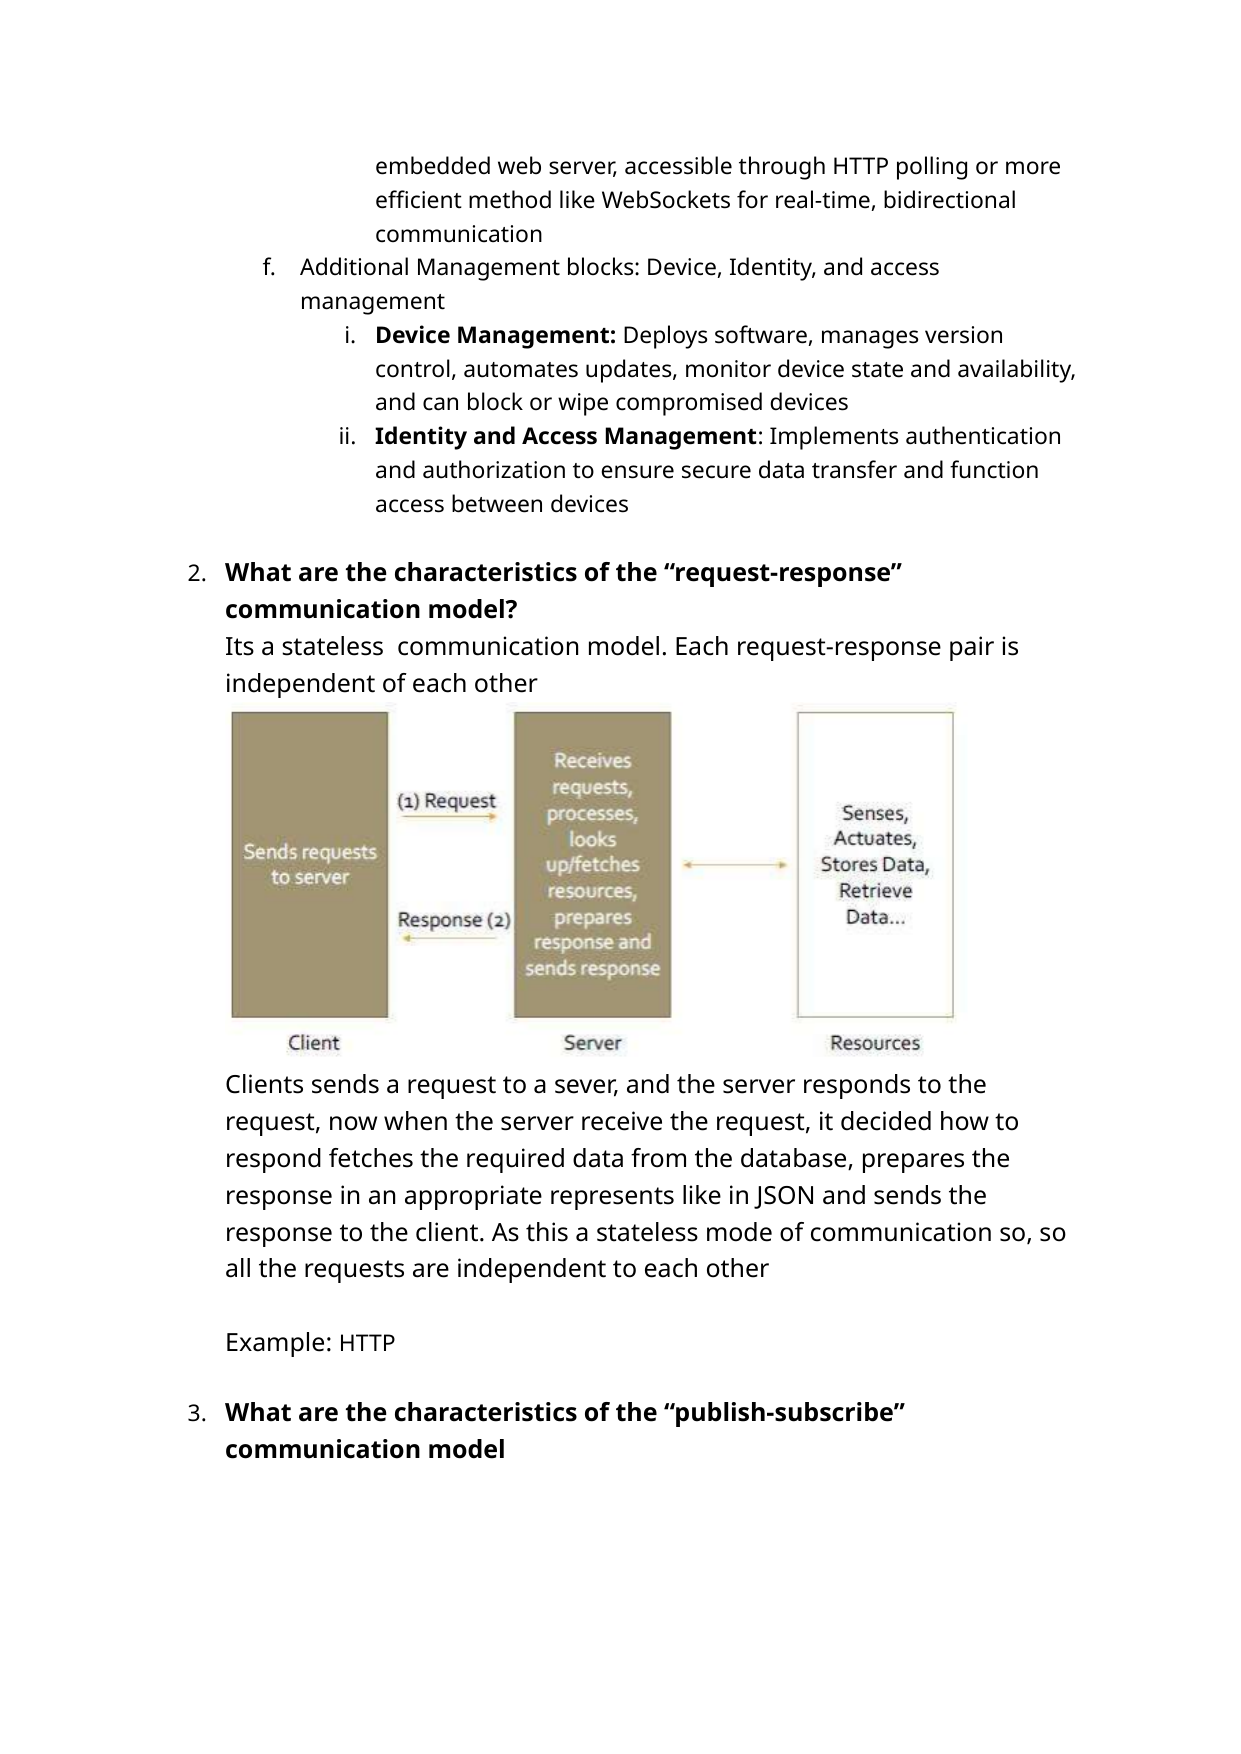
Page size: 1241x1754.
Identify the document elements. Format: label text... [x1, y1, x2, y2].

list Identity and Access Management: Implements authentication and authorization to ensure secure data transfer and function access between devices [356, 420, 1090, 552]
picture [225, 701, 969, 1065]
list Additional Management blocks: Device, Identity, and access management [262, 251, 1090, 316]
list Device Management: Deploys software, manages version control, automates updates, monitor device state and availability, and can block or wipe compromised devices [356, 319, 1090, 417]
list What are the characteristics of the “publish-subscribe” communication model [187, 1395, 1090, 1466]
